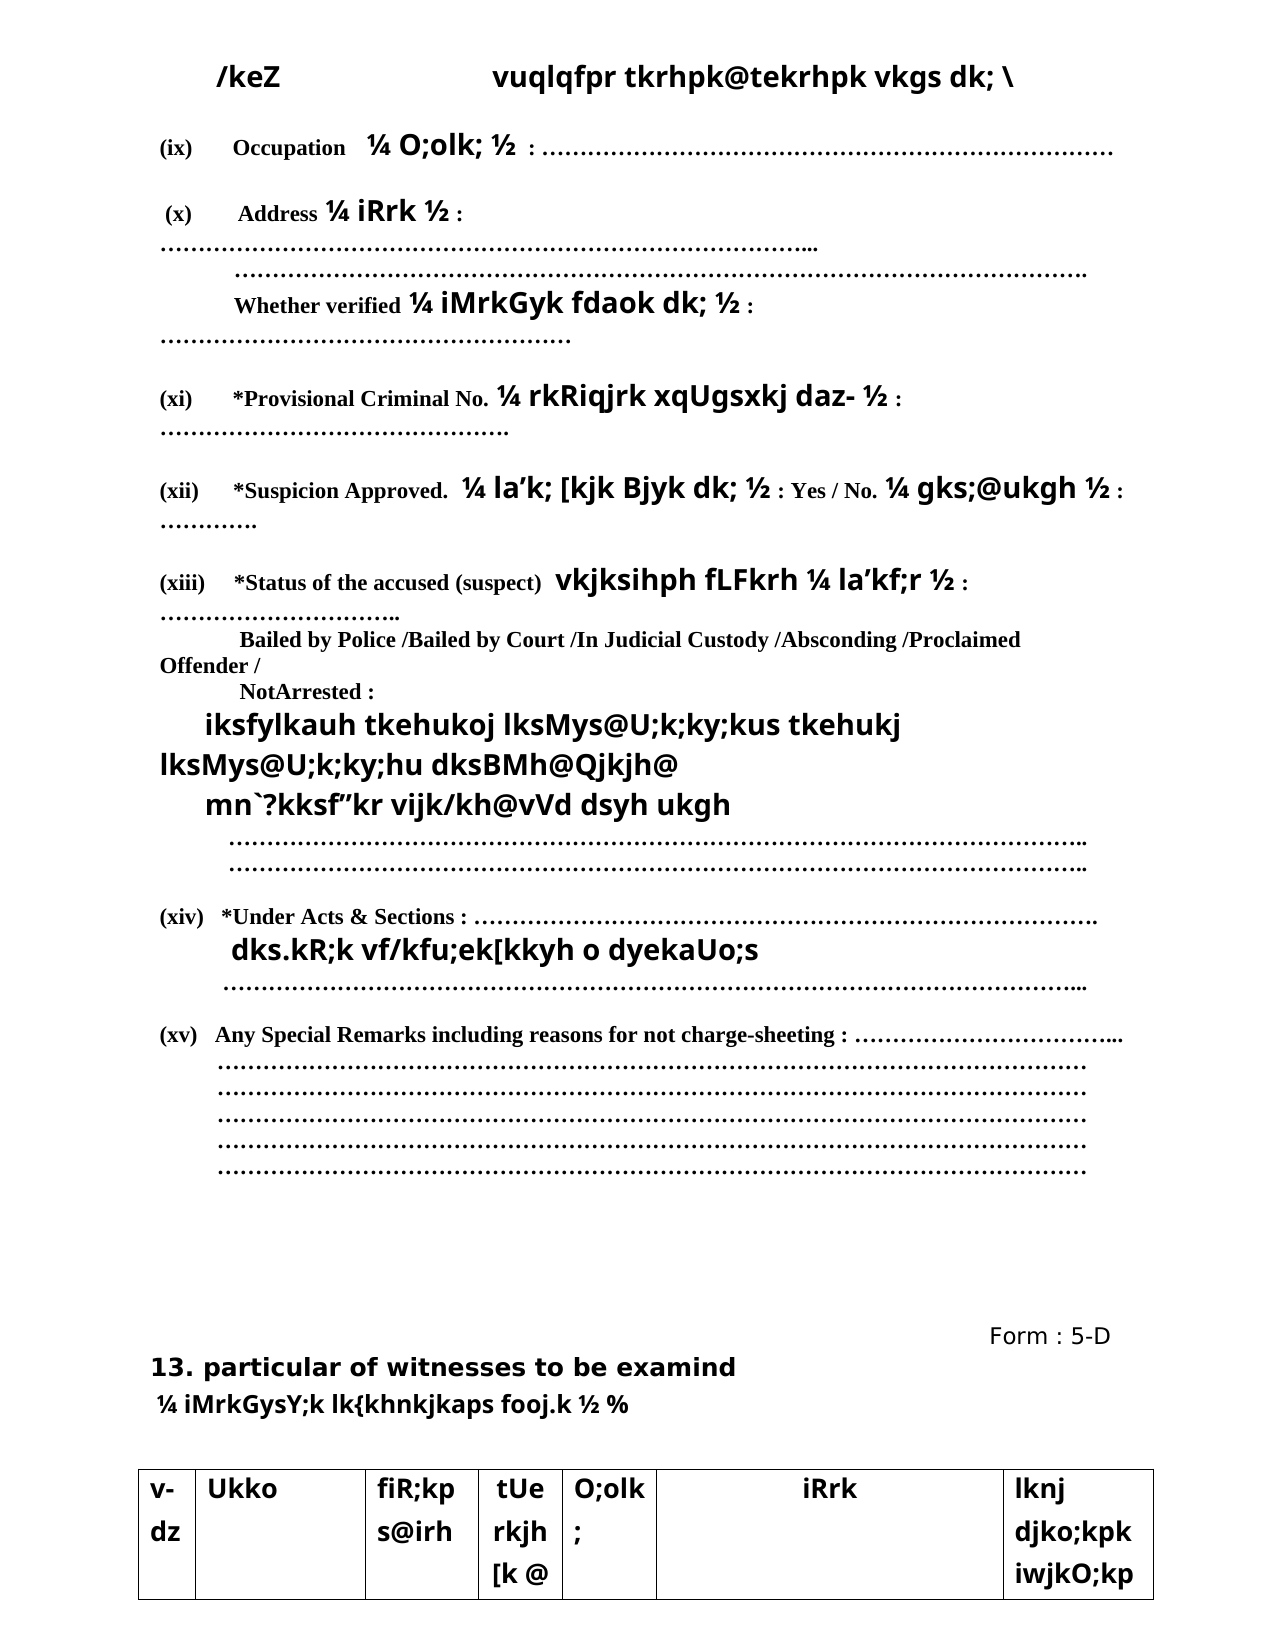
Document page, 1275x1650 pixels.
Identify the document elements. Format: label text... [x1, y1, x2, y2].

list …………………………………………………………………………………………………… [159, 1101, 1125, 1127]
list ………………………………………………………………………………………………….. [159, 850, 1125, 876]
list …………………………………………………………………………………………………… [159, 1153, 1125, 1180]
list NotArrested : [159, 678, 1125, 705]
table_header O;olk; [563, 1470, 656, 1599]
text Form : 5-D [975, 1323, 1125, 1349]
list (x) Address ¼ iRrk ½ : …………………………………………………………………………... [159, 190, 1125, 256]
list Bailed by Police /Bailed by Court /In Judicial Custody /Absconding /Proclaimed Offender / [159, 626, 1125, 678]
list (ix) Occupation ¼ O;olk; ½ : ………………………………………………………………… [159, 124, 1125, 164]
text 13. particular of witnesses to be examind [150, 1353, 1125, 1383]
text ¼ iMrkGysY;k lk{khnkjkaps fooj.k ½ % [150, 1387, 1125, 1421]
list ………………………………………………………………………………………………….. [159, 824, 1125, 850]
list …………………………………………………………………………………………………... [159, 969, 1125, 995]
list …………………………………………………………………………………………………. [159, 256, 1125, 282]
list (xv) Any Special Remarks including reasons for not charge-sheeting : ……………………………... [159, 1022, 1125, 1048]
list (xiii) *Status of the accused (suspect) vkjksihph fLFkrh ¼ la’kf;r ½ : ………………………….. [159, 559, 1125, 626]
table_header iRrk [657, 1470, 1003, 1599]
list (xiv) *Under Acts & Sections : ………………………………………………………………………. [159, 903, 1125, 929]
list …………………………………………………………………………………………………… [159, 1048, 1125, 1074]
list …………………………………………………………………………………………………… [159, 1127, 1125, 1153]
list Whether verified ¼ iMrkGyk fdaok dk; ½ : ……………………………………………… [159, 282, 1125, 348]
list (xi) *Provisional Criminal No. ¼ rkRiqjrk xqUgsxkj daz- ½ : ………………………………………. [159, 375, 1125, 441]
list …………………………………………………………………………………………………… [159, 1074, 1125, 1101]
table_header Ukko [196, 1470, 365, 1599]
list (xii) *Suspicion Approved. ¼ la’k; [kjk Bjyk dk; ½ : Yes / No. ¼ gks;@ukgh ½ : …………. [159, 467, 1125, 533]
table_header fiR;kps@irhps uko [366, 1470, 478, 1599]
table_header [1004, 1470, 1153, 1599]
list iksfylkauh tkehukoj lksMys@U;k;ky;kus tkehukj lksMys@U;k;ky;hu dksBMh@Qjkjh@ [159, 705, 1125, 784]
list dks.kR;k vf/kfu;ek[kkyh o dyekaUo;s [159, 929, 1125, 969]
list /keZ vuqlqfpr tkrhpk@tekrhpk vkgs dk; \ [159, 56, 1125, 96]
table_header tUe rkjh[k @ o"kZ [479, 1470, 562, 1599]
table_header v-dz- [139, 1470, 195, 1599]
list mn`?kksf”kr vijk/kh@vVd dsyh ukgh [159, 784, 1125, 824]
